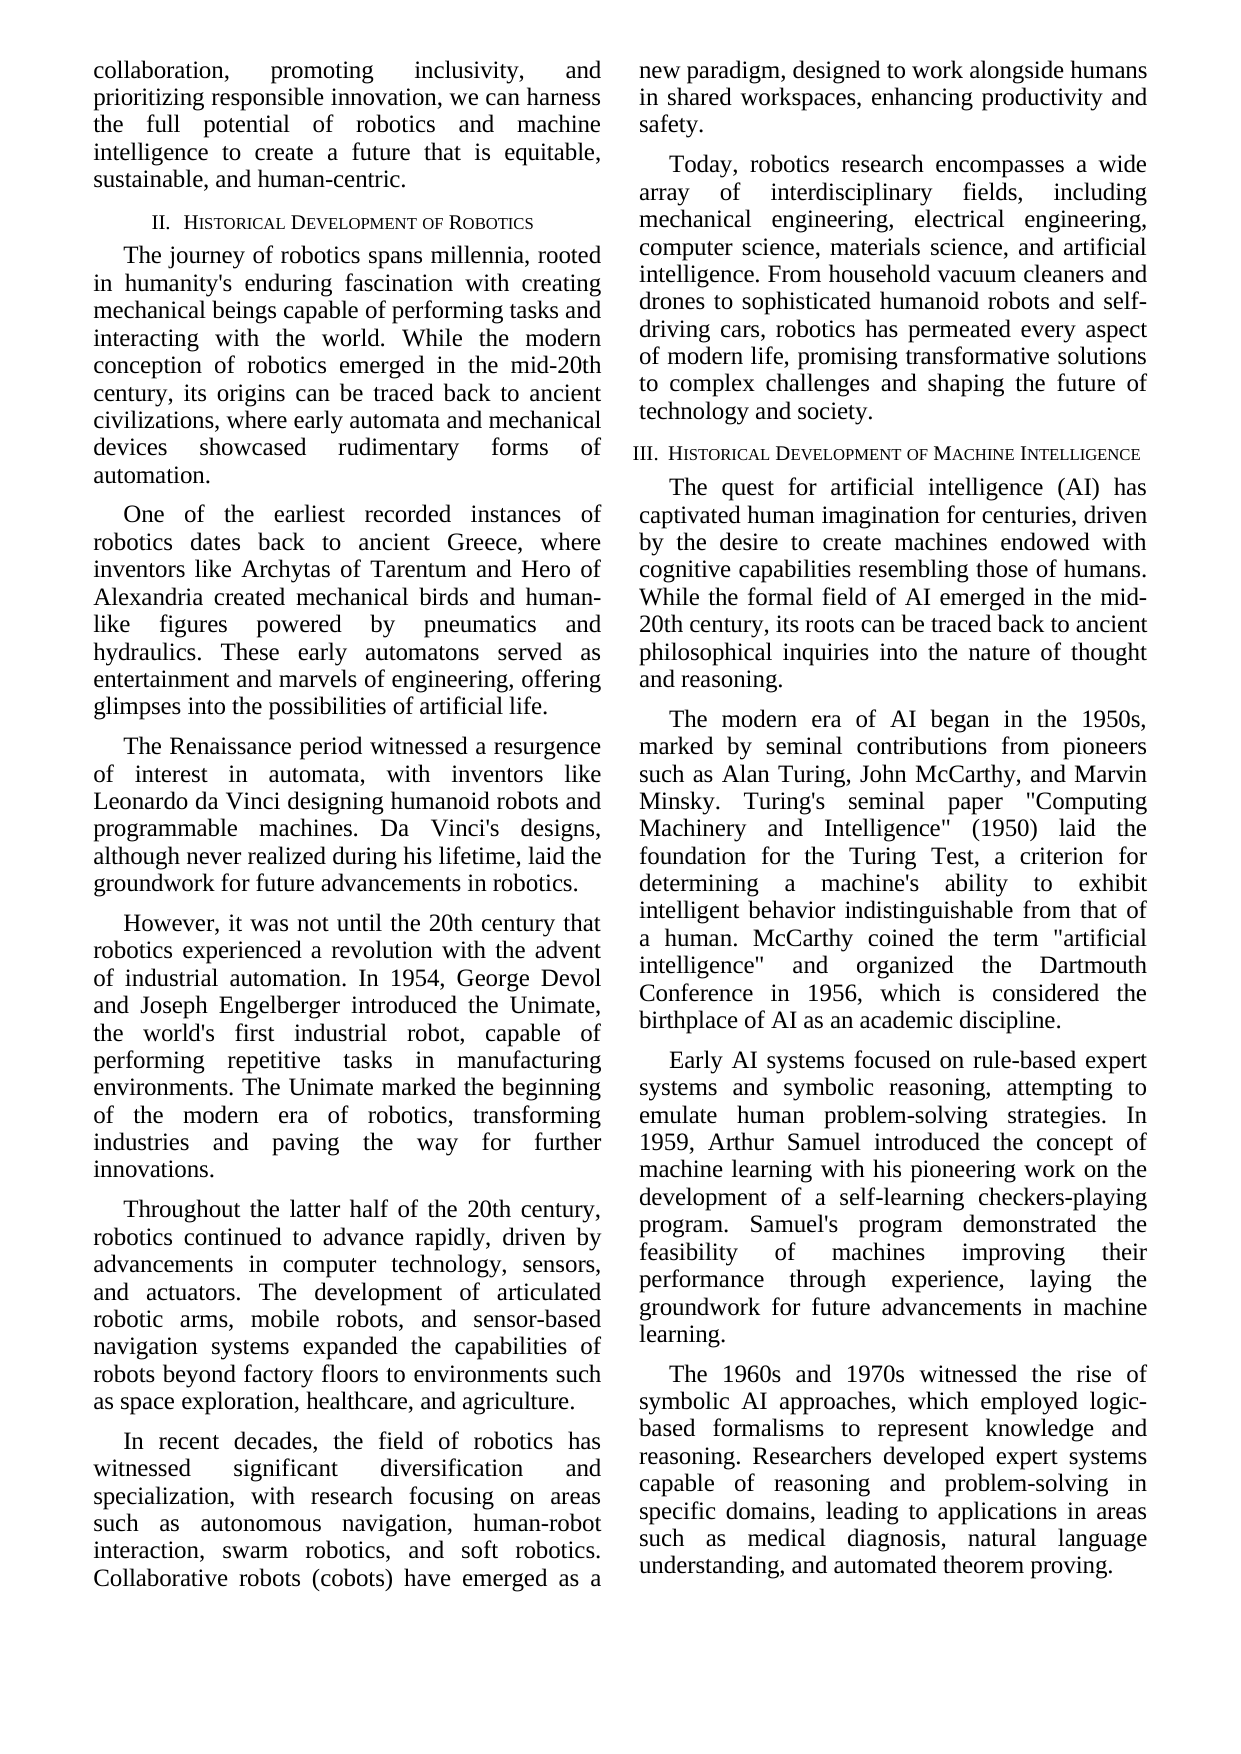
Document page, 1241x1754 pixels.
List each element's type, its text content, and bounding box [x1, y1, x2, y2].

text The 1960s and 1970s witnessed the rise of symbolic AI approaches, which employed logic-based formalisms to represent knowledge and reasoning. Researchers developed expert systems capable of reasoning and problem-solving in specific domains, leading to applications in areas such as medical diagnosis, natural language understanding, and automated theorem proving. [639, 1360, 1147, 1579]
text The Renaissance period witnessed a resurgence of interest in automata, with inventors like Leonardo da Vinci designing humanoid robots and programmable machines. Da Vinci's designs, although never realized during his lifetime, laid the groundwork for future advancements in robotics. [93, 733, 601, 897]
subtitle Historical Development of Machine Intelligence [639, 441, 1147, 465]
text One of the earliest recorded instances of robotics dates back to ancient Greece, where inventors like Archytas of Tarentum and Hero of Alexandria created mechanical birds and human-like figures powered by pneumatics and hydraulics. These early automatons served as entertainment and marvels of engineering, offering glimpses into the possibilities of artificial life. [93, 501, 601, 720]
text The journey of robotics spans millennia, rooted in humanity's enduring fascination with creating mechanical beings capable of performing tasks and interacting with the world. While the modern conception of robotics emerged in the mid-20th century, its origins can be traced back to ancient civilizations, where early automata and mechanical devices showcased rudimentary forms of automation. [93, 242, 601, 489]
text Throughout the latter half of the 20th century, robotics continued to advance rapidly, driven by advancements in computer technology, sensors, and actuators. The development of articulated robotic arms, mobile robots, and sensor-based navigation systems expanded the capabilities of robots beyond factory floors to environments such as space exploration, healthcare, and agriculture. [93, 1196, 601, 1415]
text In recent decades, the field of robotics has witnessed significant diversification and specialization, with research focusing on areas such as autonomous navigation, human-robot interaction, swarm robotics, and soft robotics. Collaborative robots (cobots) have emerged as a new paradigm, designed to work alongside humans in shared workspaces, enhancing productivity and safety. [639, 56, 1147, 138]
text In recent decades, the field of robotics has witnessed significant diversification and specialization, with research focusing on areas such as autonomous navigation, human-robot interaction, swarm robotics, and soft robotics. Collaborative robots (cobots) have emerged as a new paradigm, designed to work alongside humans in shared workspaces, enhancing productivity and safety. [93, 1427, 601, 1592]
text However, it was not until the 20th century that robotics experienced a revolution with the advent of industrial automation. In 1954, George Devol and Joseph Engelberger introduced the Unimate, the world's first industrial robot, capable of performing repetitive tasks in manufacturing environments. The Unimate marked the beginning of the modern era of robotics, transforming industries and paving the way for further innovations. [93, 909, 601, 1183]
text The modern era of AI began in the 1950s, marked by seminal contributions from pioneers such as Alan Turing, John McCarthy, and Marvin Minsky. Turing's seminal paper "Computing Machinery and Intelligence" (1950) laid the foundation for the Turing Test, a criterion for determining a machine's ability to exhibit intelligent behavior indistinguishable from that of a human. McCarthy coined the term "artificial intelligence" and organized the Dartmouth Conference in 1956, which is considered the birthplace of AI as an academic discipline. [639, 705, 1147, 1034]
text Today, robotics research encompasses a wide array of interdisciplinary fields, including mechanical engineering, electrical engineering, computer science, materials science, and artificial intelligence. From household vacuum cleaners and drones to sophisticated humanoid robots and self-driving cars, robotics has permeated every aspect of modern life, promising transformative solutions to complex challenges and shaping the future of technology and society. [639, 151, 1147, 425]
subtitle Historical Development of Robotics [93, 210, 601, 234]
text The quest for artificial intelligence (AI) has captivated human imagination for centuries, driven by the desire to create machines endowed with cognitive capabilities resembling those of humans. While the formal field of AI emerged in the mid-20th century, its roots can be traced back to ancient philosophical inquiries into the nature of thought and reasoning. [639, 474, 1147, 693]
text Early AI systems focused on rule-based expert systems and symbolic reasoning, attempting to emulate human problem-solving strategies. In 1959, Arthur Samuel introduced the concept of machine learning with his pioneering work on the development of a self-learning checkers-playing program. Samuel's program demonstrated the feasibility of machines improving their performance through experience, laying the groundwork for future advancements in machine learning. [639, 1046, 1147, 1348]
